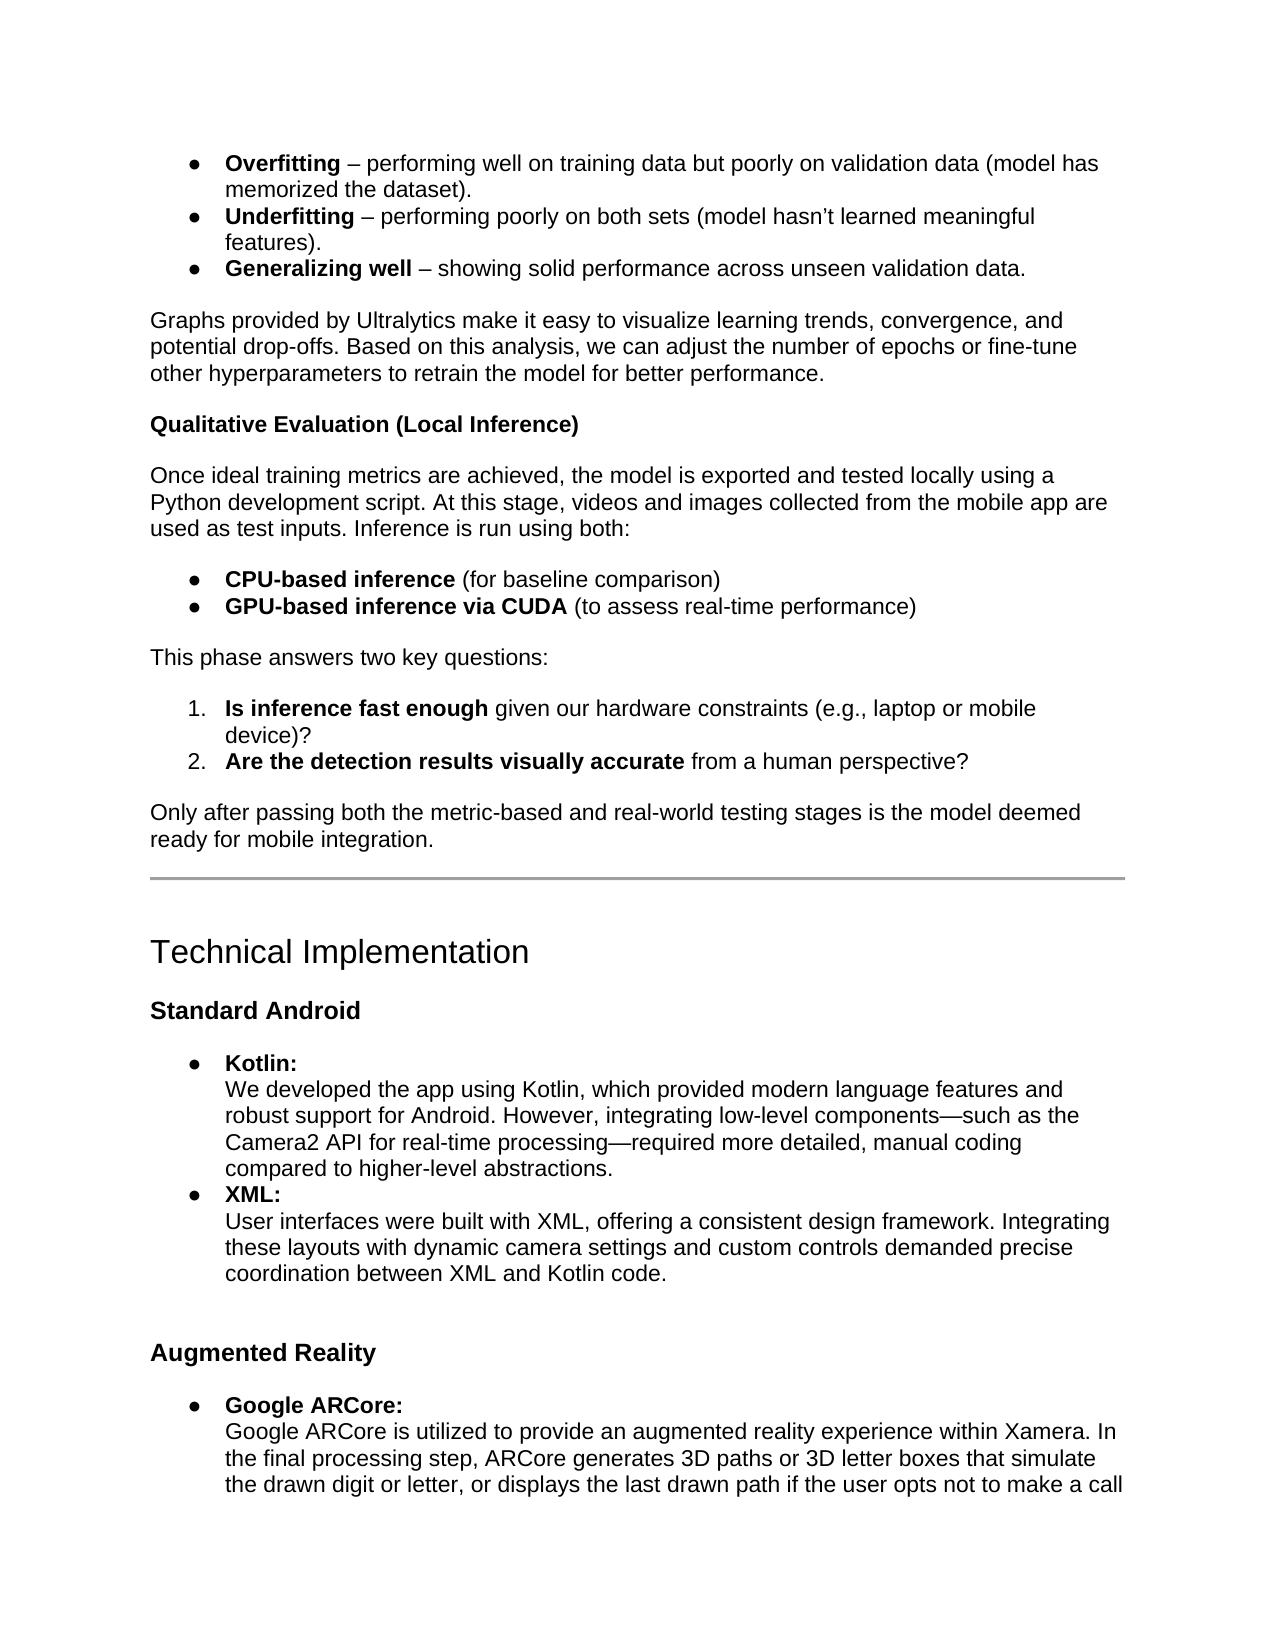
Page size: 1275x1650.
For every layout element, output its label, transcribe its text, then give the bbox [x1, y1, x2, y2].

list Is inference fast enough given our hardware constraints (e.g., laptop or mobile device)? [187, 695, 1125, 748]
list GPU-based inference via CUDA (to assess real-time performance) [187, 593, 1125, 619]
list Kotlin: We developed the app using Kotlin, which provided modern language features and robust support for Android. However, integrating low-level components—such as the Camera2 API for real-time processing—required more detailed, manual coding compared to higher-level abstractions. [187, 1049, 1125, 1181]
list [187, 1392, 1125, 1497]
text Only after passing both the metric-based and real-world testing stages is the model deemed ready for mobile integration. [150, 799, 1125, 852]
list Are the detection results visually accurate from a human perspective? [187, 748, 1125, 774]
list XML: User interfaces were built with XML, offering a consistent design framework. Integrating these layouts with dynamic camera settings and custom controls demanded precise coordination between XML and Kotlin code. [187, 1181, 1125, 1313]
text This phase answers two key questions: [150, 644, 1125, 670]
text Standard Android [150, 996, 1125, 1024]
list Generalizing well – showing solid performance across unseen validation data. [187, 255, 1125, 282]
list Overfitting – performing well on training data but poorly on validation data (model has memorized the dataset). [187, 150, 1125, 203]
list Underfitting – performing poorly on both sets (model hasn’t learned meaningful features). [187, 203, 1125, 255]
text Graphs provided by Ultralytics make it easy to visualize learning trends, convergence, and potential drop-offs. Based on this analysis, we can adjust the number of epochs or fine-tune other hyperparameters to retrain the model for better performance. [150, 307, 1125, 386]
text Once ideal training metrics are achieved, the model is exported and tested locally using a Python development script. At this stage, videos and images collected from the mobile app are used as test inputs. Inference is run using both: [150, 462, 1125, 541]
subtitle Technical Implementation [150, 932, 1125, 971]
list CPU-based inference (for baseline comparison) [187, 566, 1125, 593]
text Augmented Reality [150, 1338, 1125, 1367]
subtitle Qualitative Evaluation (Local Inference) [150, 411, 1125, 437]
